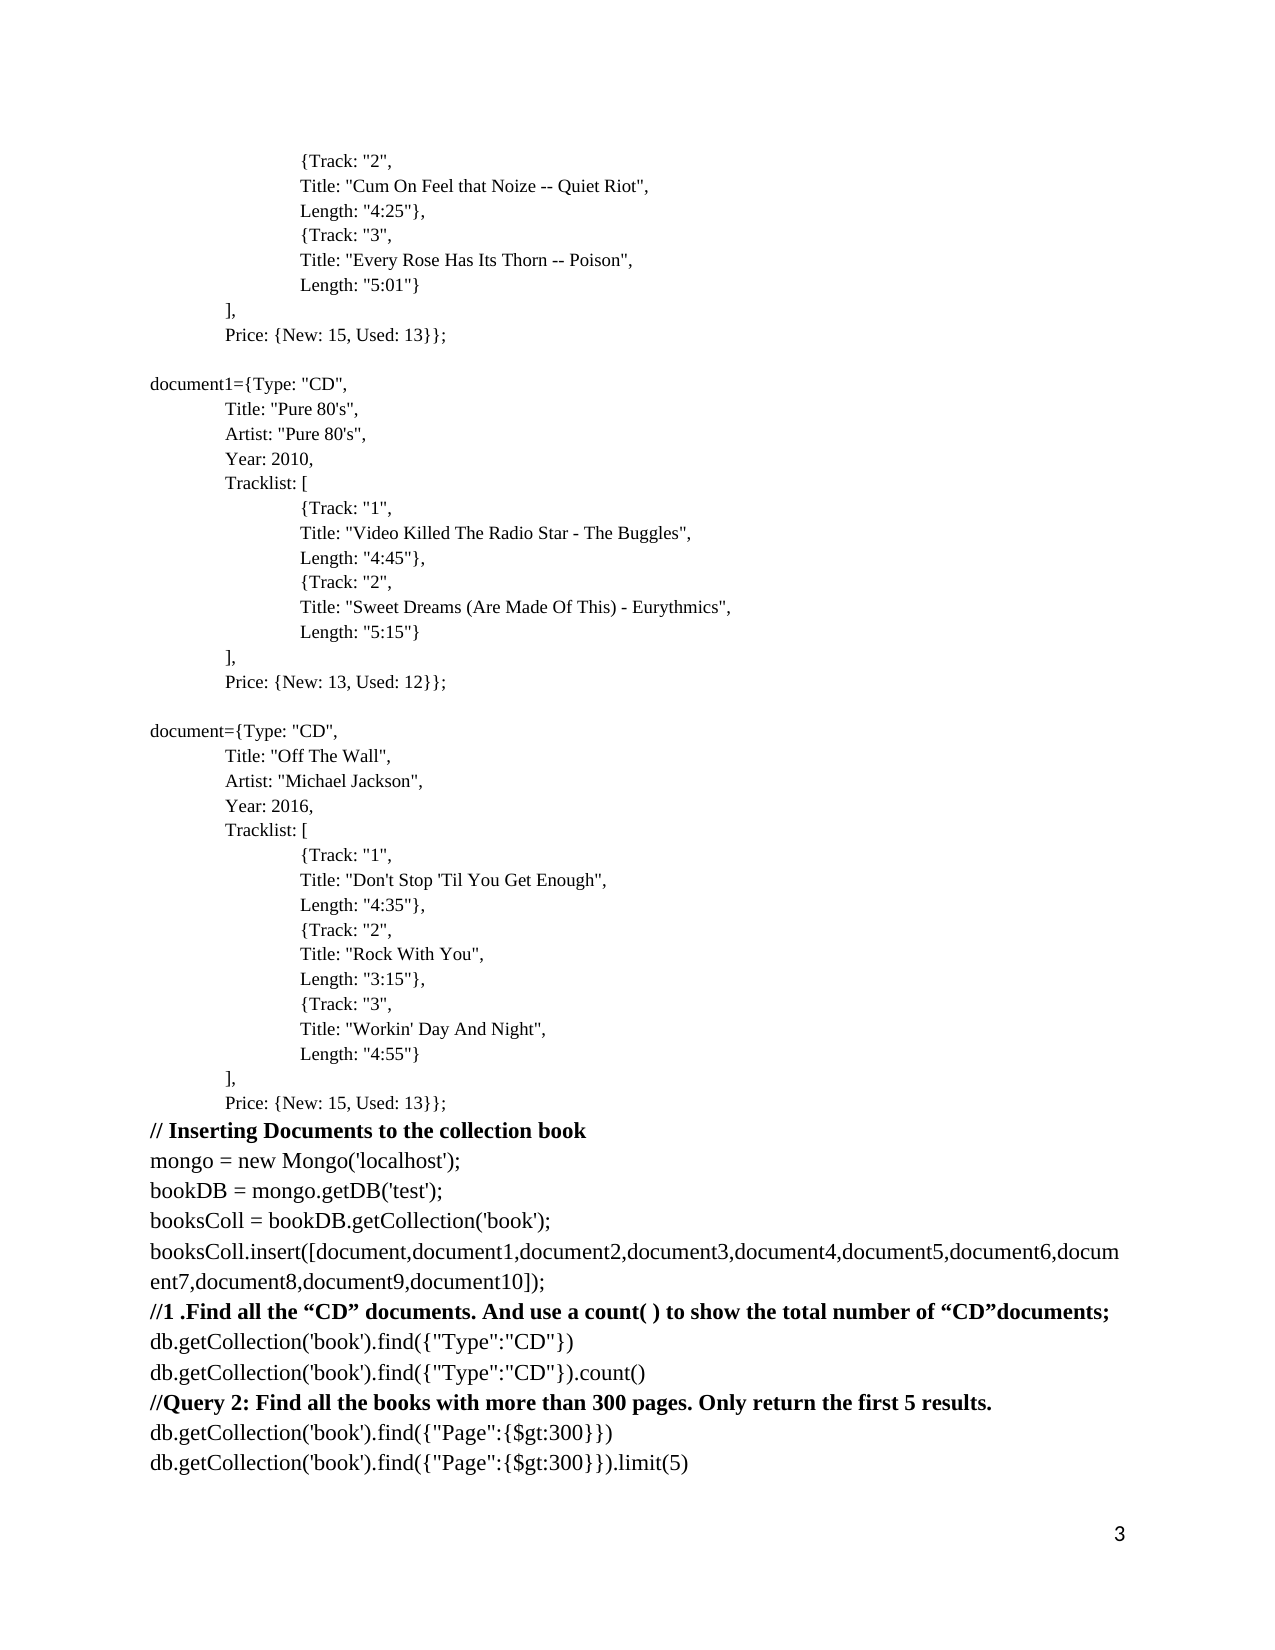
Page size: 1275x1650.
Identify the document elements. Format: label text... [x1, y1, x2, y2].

text db.getCollection('book').find({"Page":{$gt:300}}) [150, 1419, 1125, 1445]
text document1={Type: "CD", [150, 373, 1125, 395]
text Title: "Don't Stop 'Til You Get Enough", [150, 869, 1125, 891]
text Title: "Every Rose Has Its Thorn -- Poison", [150, 249, 1125, 271]
text Length: "5:01"} [150, 274, 1125, 296]
text {Track: "3", [150, 993, 1125, 1014]
text bookDB = mongo.getDB('test'); [150, 1177, 1125, 1204]
text Title: "Sweet Dreams (Are Made Of This) - Eurythmics", [150, 596, 1125, 618]
text Length: "4:45"}, [150, 547, 1125, 568]
text Length: "4:35"}, [150, 894, 1125, 915]
text Length: "3:15"}, [150, 968, 1125, 990]
text db.getCollection('book').find({"Type":"CD"}) [150, 1328, 1125, 1355]
text Title: "Off The Wall", [150, 745, 1125, 767]
text Length: "5:15"} [150, 621, 1125, 643]
text Title: "Rock With You", [150, 943, 1125, 965]
text Tracklist: [ [150, 472, 1125, 494]
text booksColl = bookDB.getCollection('book'); [150, 1207, 1125, 1234]
text ], [150, 299, 1125, 320]
text {Track: "2", [150, 918, 1125, 940]
text Year: 2010, [150, 447, 1125, 469]
text //Query 2: Find all the books with more than 300 pages. Only return the first 5 results. [150, 1389, 1125, 1415]
text db.getCollection('book').find({"Type":"CD"}).count() [150, 1358, 1125, 1385]
text Price: {New: 13, Used: 12}}; [150, 671, 1125, 692]
text Length: "4:25"}, [150, 199, 1125, 221]
text booksColl.insert([document,document1,document2,document3,document4,document5,document6,document7,document8,document9,document10]); [150, 1238, 1125, 1294]
text Title: "Video Killed The Radio Star - The Buggles", [150, 522, 1125, 543]
text Artist: "Michael Jackson", [150, 770, 1125, 791]
text Length: "4:55"} [150, 1042, 1125, 1064]
text Title: "Pure 80's", [150, 398, 1125, 419]
text ], [150, 1067, 1125, 1089]
text db.getCollection('book').find({"Page":{$gt:300}}).limit(5) [150, 1449, 1125, 1476]
text ], [150, 646, 1125, 667]
text Price: {New: 15, Used: 13}}; [150, 1092, 1125, 1114]
text Year: 2016, [150, 794, 1125, 816]
text {Track: "2", [150, 150, 1125, 172]
text {Track: "3", [150, 224, 1125, 246]
text Title: "Cum On Feel that Noize -- Quiet Riot", [150, 175, 1125, 196]
text Tracklist: [ [150, 819, 1125, 841]
text document={Type: "CD", [150, 720, 1125, 742]
text Price: {New: 15, Used: 13}}; [150, 323, 1125, 345]
text {Track: "1", [150, 497, 1125, 519]
text // Inserting Documents to the collection book [150, 1117, 1125, 1143]
text Artist: "Pure 80's", [150, 423, 1125, 444]
text //1 .Find all the “CD” documents. And use a count( ) to show the total number of “CD”documents; [150, 1298, 1125, 1324]
text mongo = new Mongo('localhost'); [150, 1147, 1125, 1173]
text {Track: "1", [150, 844, 1125, 866]
text Title: "Workin' Day And Night", [150, 1018, 1125, 1039]
text {Track: "2", [150, 571, 1125, 593]
